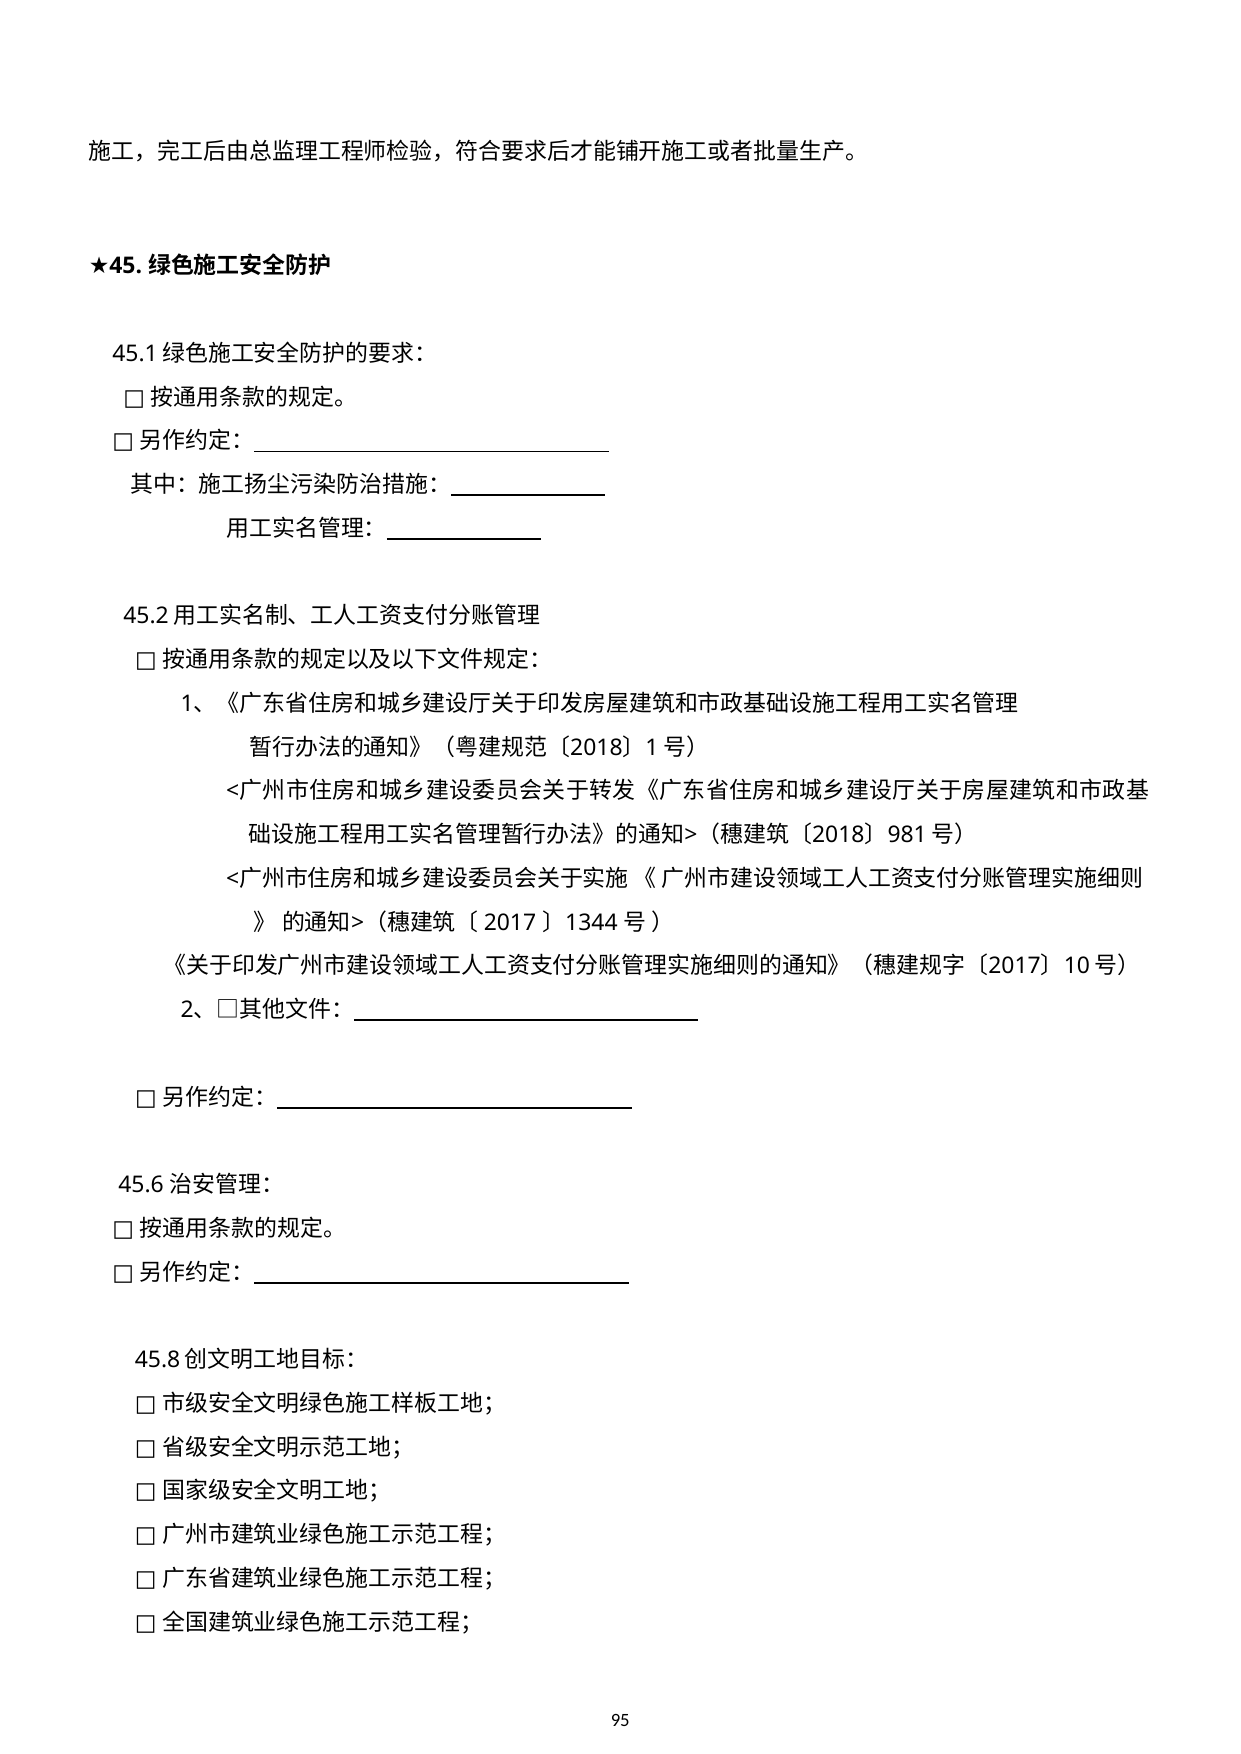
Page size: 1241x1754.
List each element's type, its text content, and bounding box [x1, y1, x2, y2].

text □ 按通用条款的规定。 [89, 370, 1152, 414]
text □ 省级安全文明示范工地； [89, 1420, 1152, 1464]
text □ 国家级安全文明工地； [89, 1464, 1152, 1507]
text 45.8创文明工地目标： [89, 1332, 1152, 1376]
text □ 另作约定： [89, 1070, 1152, 1114]
text 45.6 治安管理： [89, 1157, 1152, 1201]
text <广州市住房和城乡建设委员会关于转发《广东省住房和城乡建设厅关于房屋建筑和市政基础设施工程用工实名管理暂行办法》的通知>（穗建筑〔2018〕981号） [226, 764, 1152, 851]
text □ 按通用条款的规定以及以下文件规定： [89, 632, 1152, 676]
text 用工实名管理： [89, 501, 1152, 545]
text 1、《广东省住房和城乡建设厅关于印发房屋建筑和市政基础设施工程用工实名管理 [89, 676, 1152, 720]
text □ 广州市建筑业绿色施工示范工程； [89, 1507, 1152, 1551]
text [89, 124, 1152, 168]
text □ 广东省建筑业绿色施工示范工程； [89, 1551, 1152, 1595]
text □ 全国建筑业绿色施工示范工程； [89, 1595, 1152, 1639]
text 2、□其他文件： [89, 982, 1152, 1026]
text □ 另作约定： [89, 1245, 1152, 1289]
text □ 按通用条款的规定。 [89, 1201, 1152, 1245]
text □ 另作约定： [89, 414, 1152, 457]
text 45.1绿色施工安全防护的要求： [89, 326, 1152, 370]
text 暂行办法的通知》（粤建规范〔2018〕1号） [89, 720, 1152, 764]
text 《关于印发广州市建设领域工人工资支付分账管理实施细则的通知》（穗建规字〔2017〕10号） [103, 939, 1152, 982]
text □ 市级安全文明绿色施工样板工地； [89, 1376, 1152, 1420]
subtitle ★45. 绿色施工安全防护 [89, 239, 1152, 282]
text <广州市住房和城乡建设委员会关于实施 《 广州市建设领域工人工资支付分账管理实施细则 》 的通知>（穗建筑〔 2017 〕1344 号 ） [226, 851, 1152, 939]
text 45.2用工实名制、工人工资支付分账管理 [89, 589, 1152, 632]
text 其中：施工扬尘污染防治措施： [89, 457, 1152, 501]
